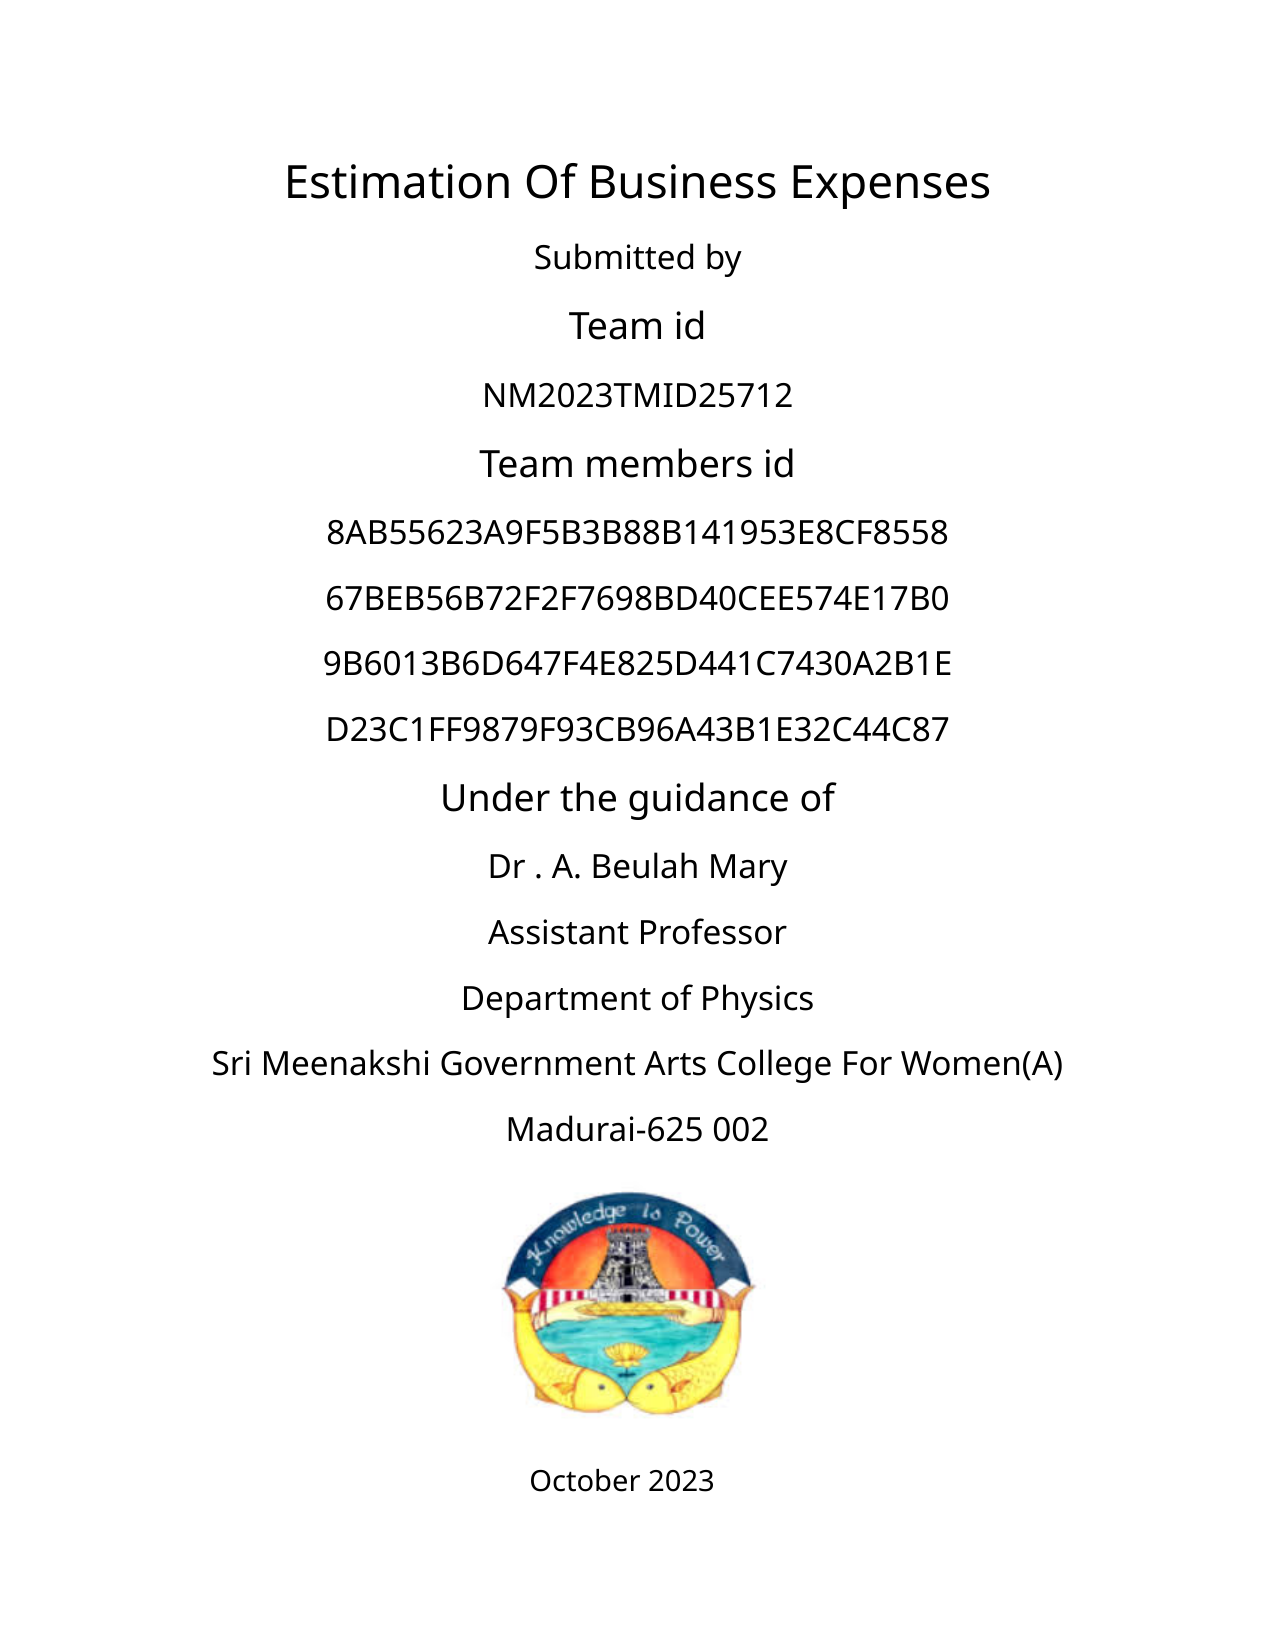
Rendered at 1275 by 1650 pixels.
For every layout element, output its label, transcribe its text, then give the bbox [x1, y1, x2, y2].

text NM2023TMID25712 [150, 371, 1125, 417]
text Madurai-625 002 [150, 1106, 1125, 1151]
text 9B6013B6D647F4E825D441C7430A2B1E [150, 640, 1125, 685]
text Assistant Professor [150, 909, 1125, 954]
picture [490, 1171, 794, 1440]
text Team id [150, 299, 1125, 351]
text 67BEB56B72F2F7698BD40CEE574E17B0 [150, 574, 1125, 620]
text Team members id [150, 437, 1125, 488]
text October 2023 [150, 1460, 1125, 1500]
text Submitted by [150, 234, 1125, 279]
text 8AB55623A9F5B3B88B141953E8CF8558 [150, 509, 1125, 554]
text Estimation Of Business Expenses [150, 150, 1125, 212]
text Sri Meenakshi Government Arts College For Women(A) [150, 1040, 1125, 1085]
text D23C1FF9879F93CB96A43B1E32C44C87 [150, 706, 1125, 751]
text Under the guidance of [150, 771, 1125, 822]
text Dr . A. Beulah Mary [150, 843, 1125, 888]
text Department of Physics [150, 974, 1125, 1020]
